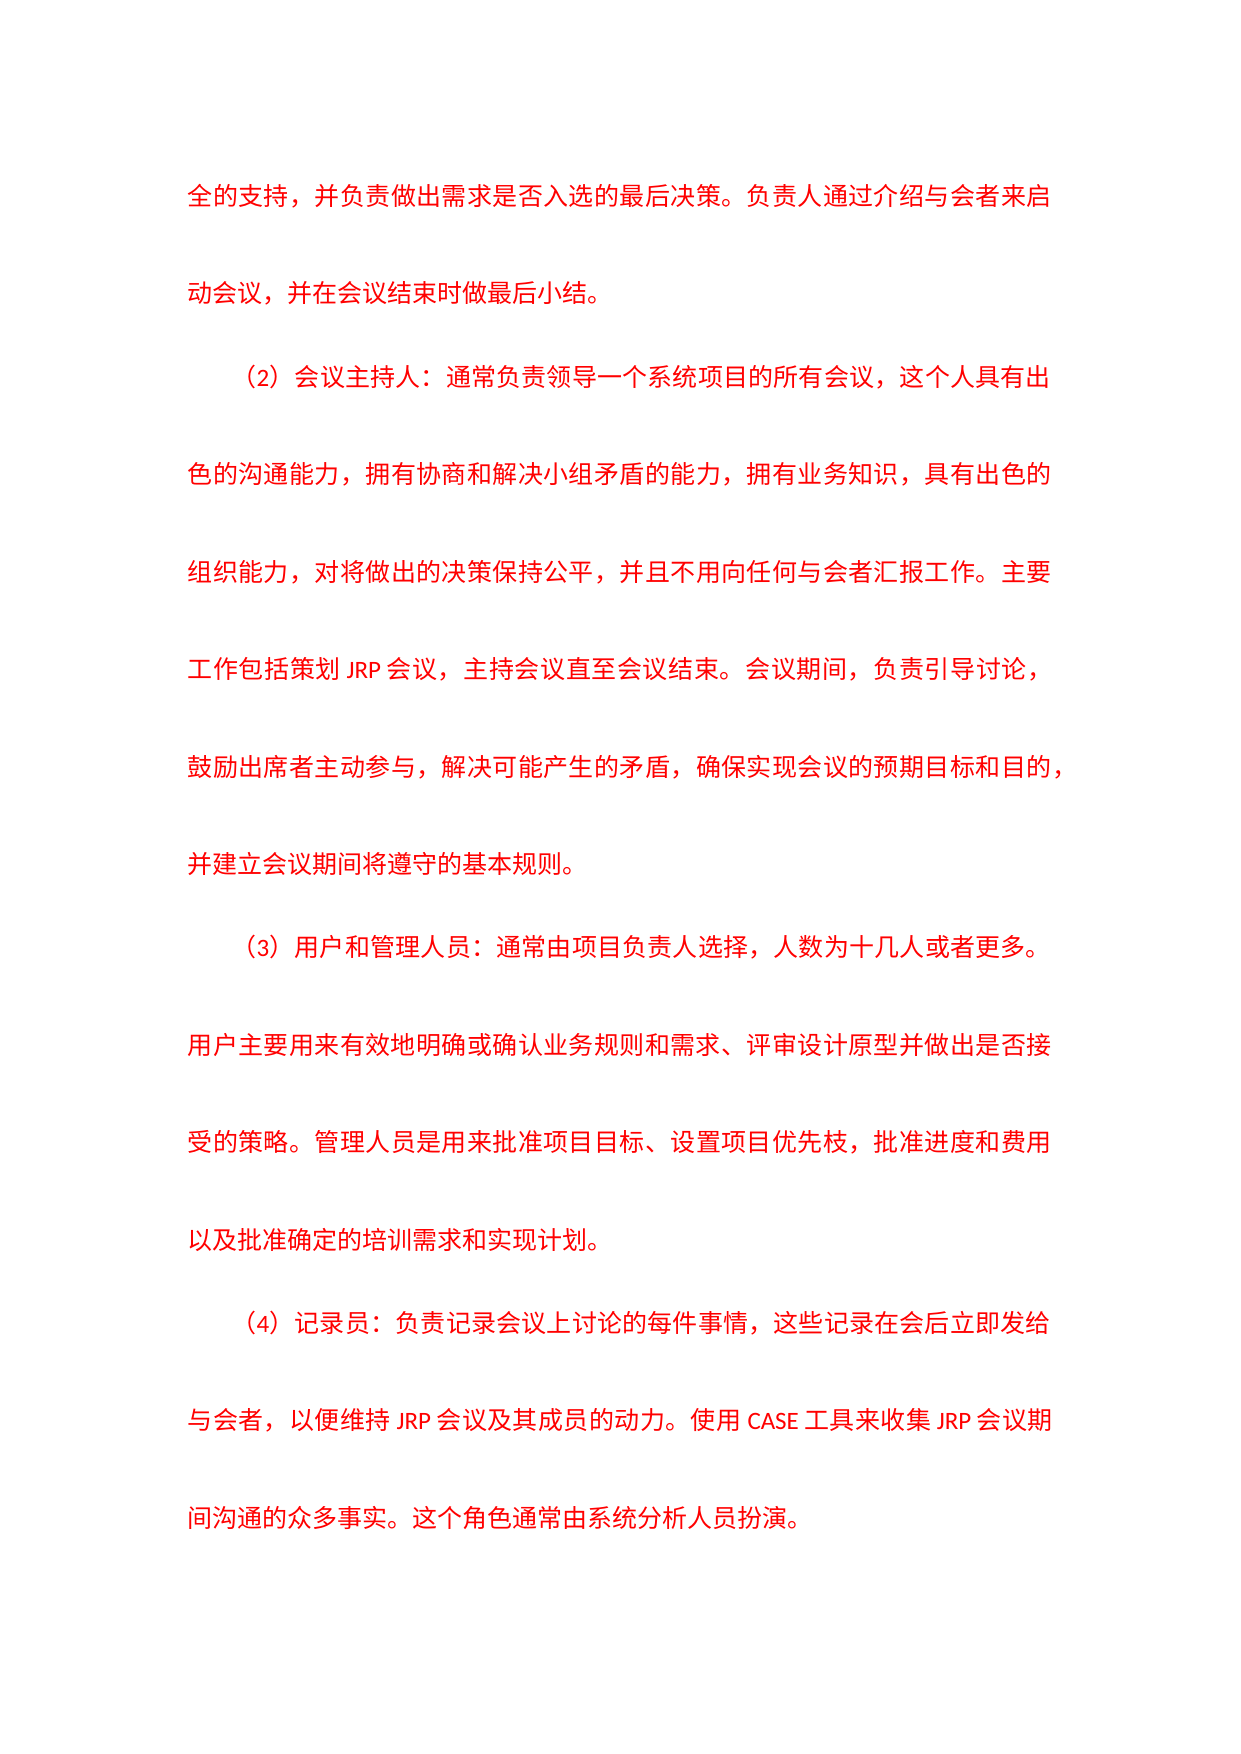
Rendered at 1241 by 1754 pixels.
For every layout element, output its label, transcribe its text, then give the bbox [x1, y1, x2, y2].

text （3）用户和管理人员：通常由项目负责人选择，人数为十几人或者更多。用户主要用来有效地明确或确认业务规则和需求、评审设计原型并做出是否接受的策略。管理人员是用来批准项目目标、设置项目优先枝，批准进度和费用以及批准确定的培训需求和实现计划。 [187, 913, 1053, 1271]
text （2）会议主持人：通常负责领导一个系统项目的所有会议，这个人具有出色的沟通能力，拥有协商和解决小组矛盾的能力，拥有业务知识，具有出色的组织能力，对将做出的决策保持公平，并且不用向任何与会者汇报工作。主要工作包括策划JRP会议，主持会议直至会议结束。会议期间，负责引导讨论，鼓励出席者主动参与，解决可能产生的矛盾，确保实现会议的预期目标和目的，并建立会议期间将遵守的基本规则。 [187, 343, 1053, 895]
text （4）记录员：负责记录会议上讨论的每件事情，这些记录在会后立即发给与会者，以便维持JRP会议及其成员的动力。使用CASE工具来收集JRP会议期间沟通的众多事实。这个角色通常由系统分析人员扮演。 [187, 1289, 1053, 1549]
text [187, 162, 1053, 324]
